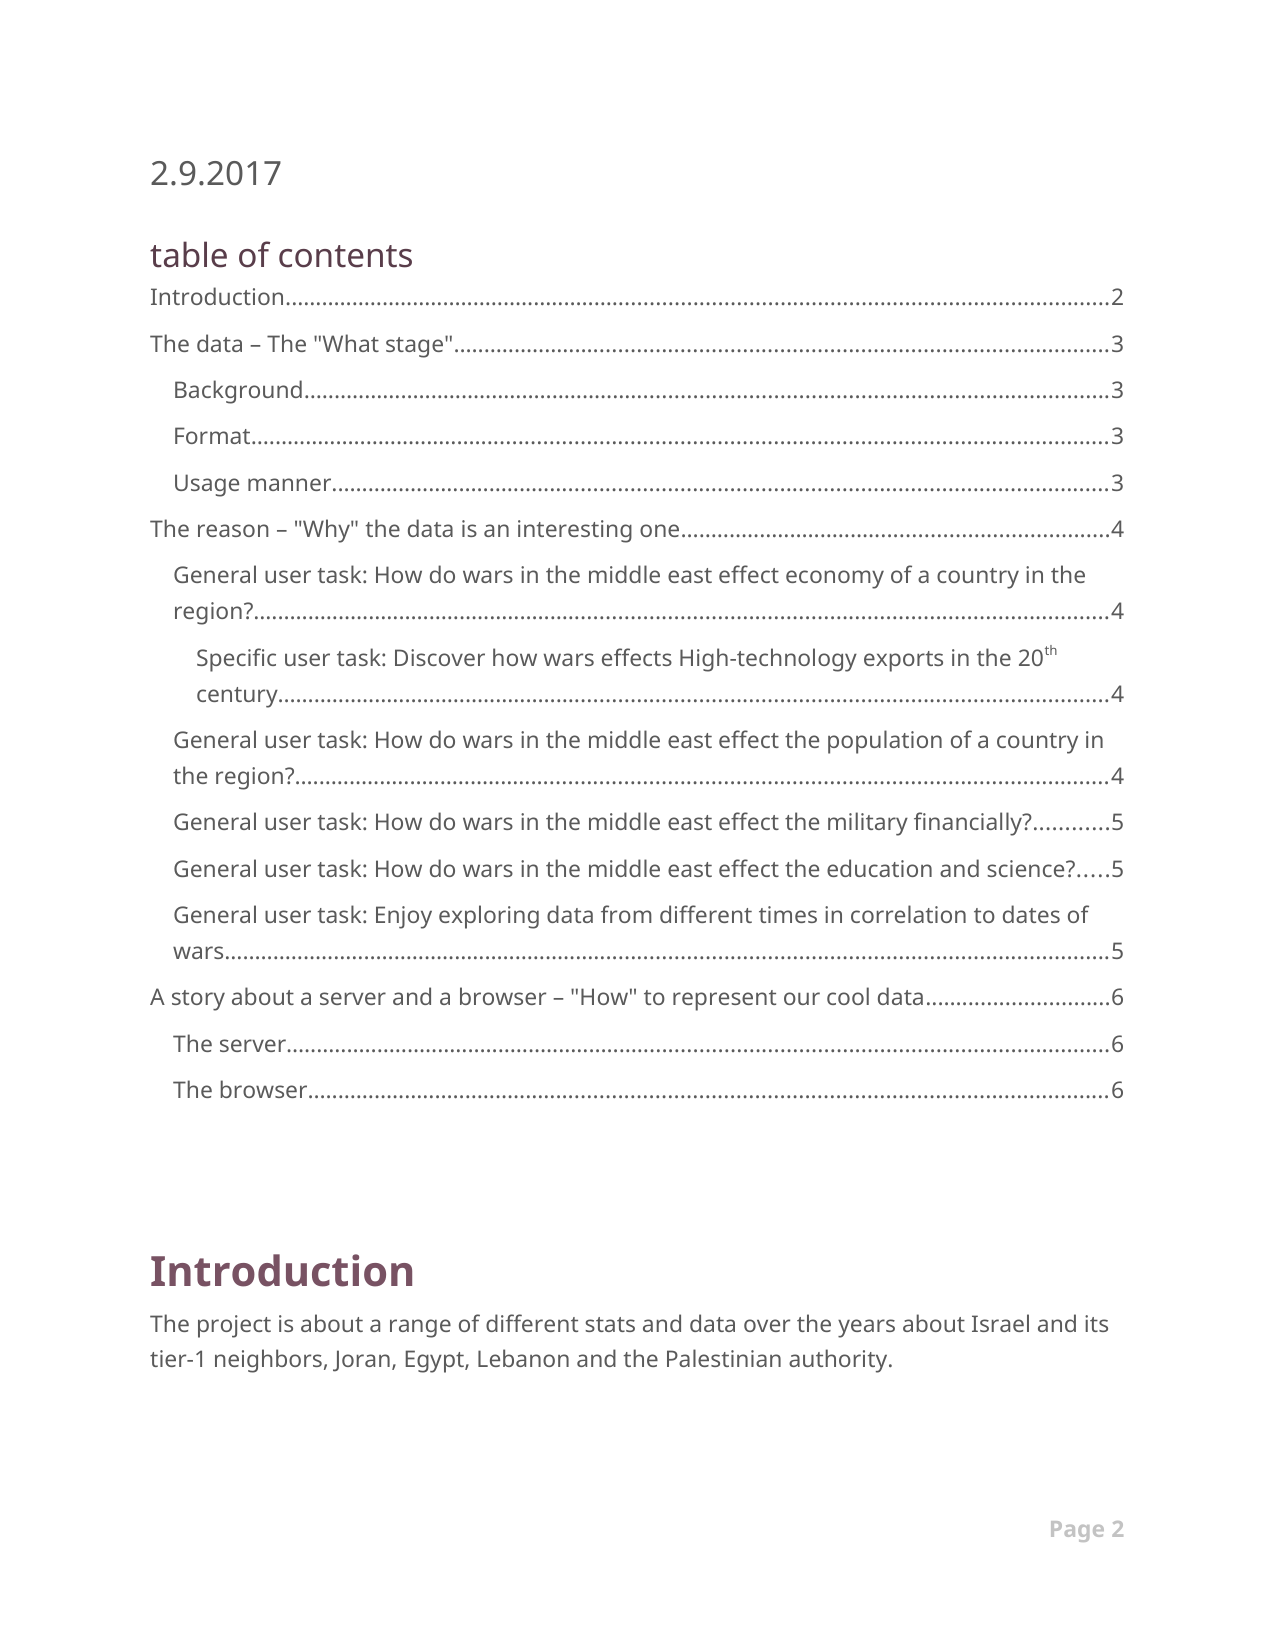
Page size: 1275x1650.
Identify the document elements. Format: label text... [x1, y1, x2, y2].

subtitle Introduction [150, 1242, 1125, 1299]
subtitle 2.9.2017 [150, 150, 1125, 195]
